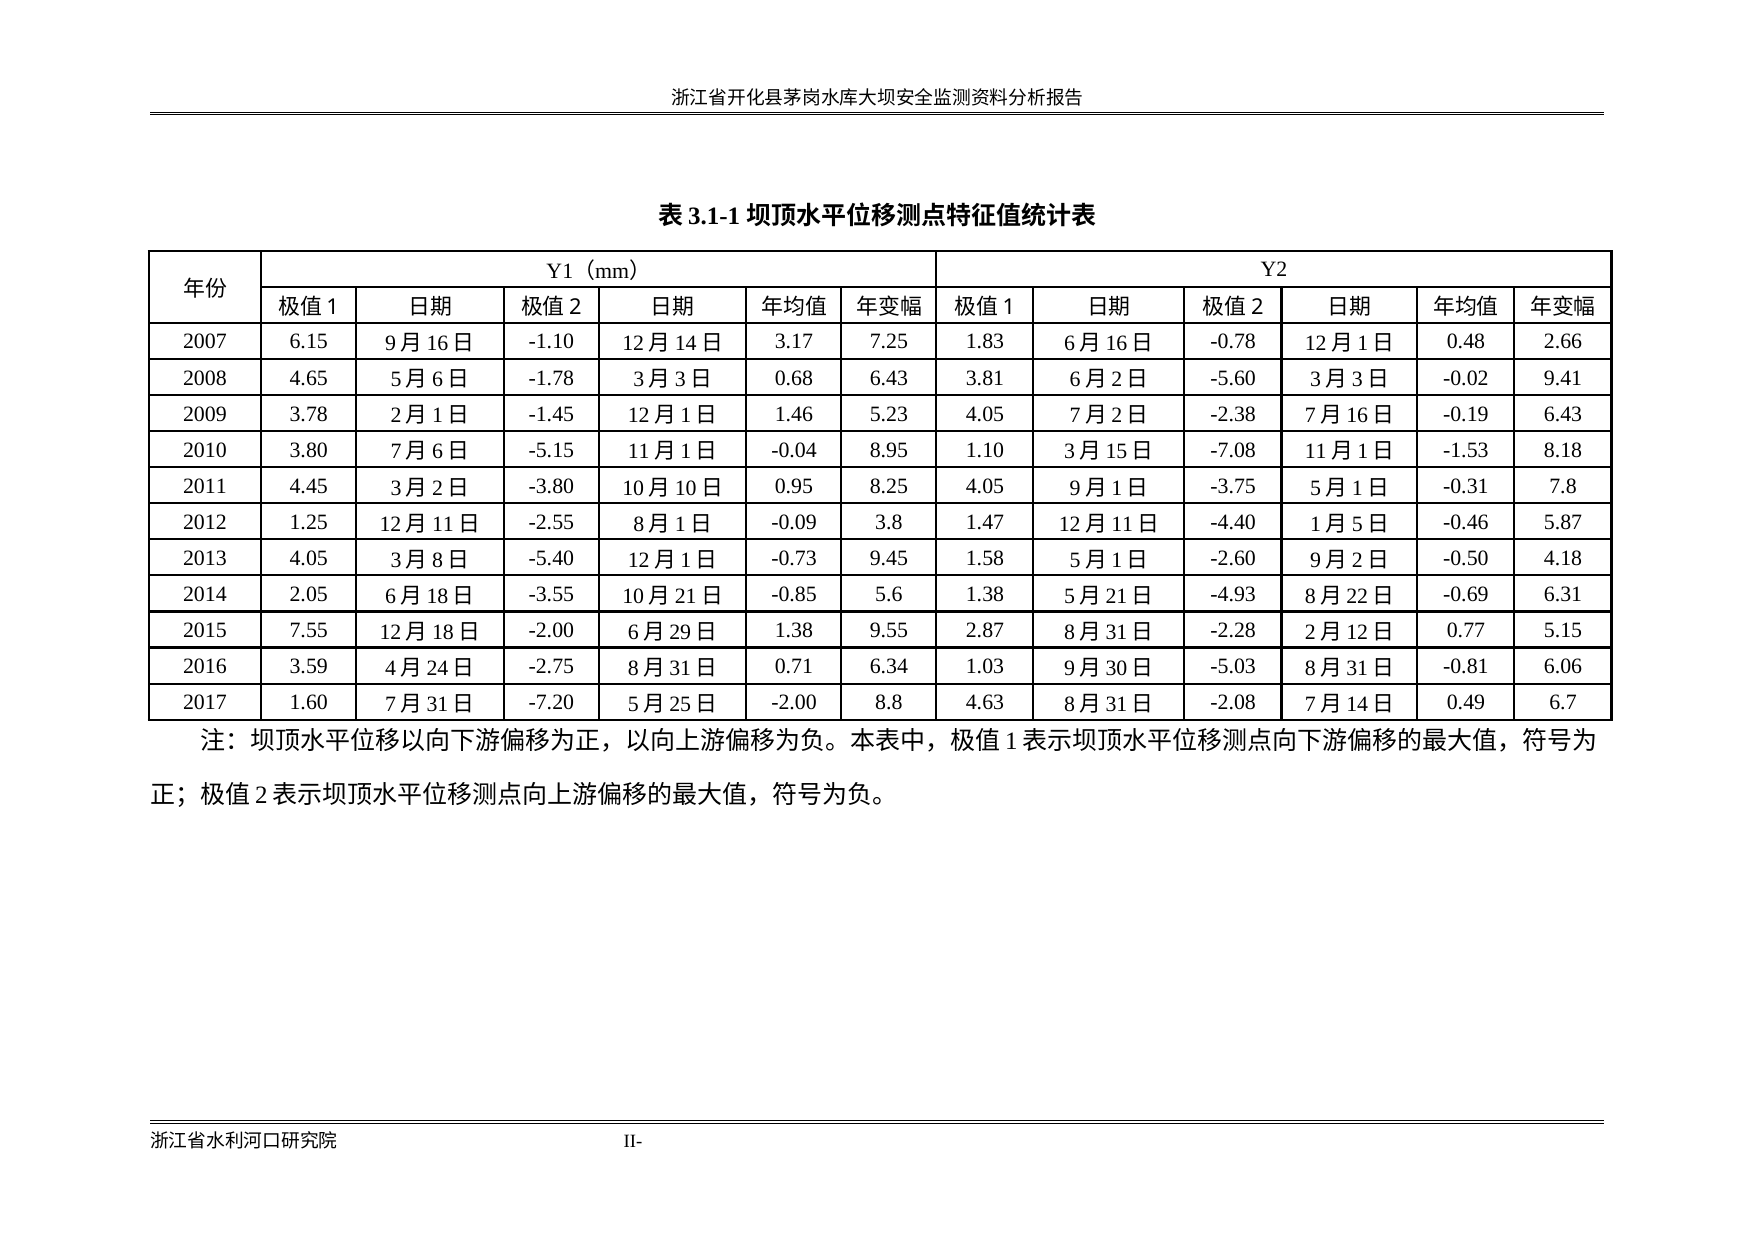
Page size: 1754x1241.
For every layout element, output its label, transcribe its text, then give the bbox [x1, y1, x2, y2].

table_cell 9月1日 [1034, 468, 1183, 502]
table_cell -0.19 [1418, 396, 1513, 430]
table_cell 极值1 [937, 288, 1032, 322]
table_cell -0.50 [1418, 540, 1513, 574]
table_cell 6月29日 [600, 613, 745, 646]
table_header Y2 [937, 252, 1610, 286]
table_cell 1.25 [262, 504, 355, 538]
table_cell 0.48 [1418, 324, 1513, 358]
table_cell 6.43 [842, 360, 935, 394]
table_cell 3.8 [842, 504, 935, 538]
table_cell 8.8 [842, 685, 935, 718]
table_cell 9.45 [842, 540, 935, 574]
table_cell 年均值 [1418, 288, 1513, 322]
table_cell -2.28 [1185, 613, 1280, 646]
table_cell -2.75 [505, 649, 598, 682]
table_cell 0.49 [1418, 685, 1513, 718]
table_cell 1.58 [937, 540, 1032, 574]
table_cell 8月1日 [600, 504, 745, 538]
table_cell 7月14日 [1283, 685, 1416, 718]
table_cell 12月18日 [357, 613, 503, 646]
table_cell 6.06 [1515, 649, 1610, 682]
table_cell 3.80 [262, 432, 355, 466]
table_cell 3.78 [262, 396, 355, 430]
table_header 年份 [150, 252, 260, 322]
table_cell -1.78 [505, 360, 598, 394]
table_cell -0.73 [747, 540, 840, 574]
table_cell 12月1日 [600, 540, 745, 574]
text 表3.1-1 坝顶水平位移测点特征值统计表 [150, 196, 1604, 232]
table_cell -0.81 [1418, 649, 1513, 682]
table_cell 9月16日 [357, 324, 503, 358]
table_cell 5月21日 [1034, 576, 1183, 610]
table_cell -0.31 [1418, 468, 1513, 502]
table_cell 9月30日 [1034, 649, 1183, 682]
table_cell 7月6日 [357, 432, 503, 466]
table_cell -0.85 [747, 576, 840, 610]
table_cell 11月1日 [1283, 432, 1416, 466]
table_cell 1月5日 [1283, 504, 1416, 538]
table_cell 5月6日 [357, 360, 503, 394]
table_cell 极值1 [262, 288, 355, 322]
table_cell 5月1日 [1034, 540, 1183, 574]
table_cell 5.6 [842, 576, 935, 610]
table_cell 8.25 [842, 468, 935, 502]
table_cell 8月31日 [1034, 685, 1183, 718]
table_cell 2.66 [1515, 324, 1610, 358]
table_cell 极值2 [1185, 288, 1280, 322]
table_cell -2.55 [505, 504, 598, 538]
table_cell 2月1日 [357, 396, 503, 430]
table_cell 1.03 [937, 649, 1032, 682]
table_cell 6.34 [842, 649, 935, 682]
table_cell 3月3日 [600, 360, 745, 394]
table_cell -0.02 [1418, 360, 1513, 394]
table_cell 4.65 [262, 360, 355, 394]
table_cell -5.40 [505, 540, 598, 574]
table_cell 7.55 [262, 613, 355, 646]
table_cell -4.40 [1185, 504, 1280, 538]
table_cell 5.23 [842, 396, 935, 430]
table_cell 3月15日 [1034, 432, 1183, 466]
table_cell 7.8 [1515, 468, 1610, 502]
table_cell -2.00 [505, 613, 598, 646]
table_cell 12月1日 [600, 396, 745, 430]
table_cell 2月12日 [1283, 613, 1416, 646]
table_cell 1.10 [937, 432, 1032, 466]
table_cell -2.08 [1185, 685, 1280, 718]
table_cell -0.46 [1418, 504, 1513, 538]
table_cell 0.95 [747, 468, 840, 502]
table_cell -3.75 [1185, 468, 1280, 502]
table_cell 8月31日 [600, 649, 745, 682]
table_cell -5.60 [1185, 360, 1280, 394]
table_cell 7月2日 [1034, 396, 1183, 430]
table_cell 2014 [150, 576, 260, 610]
table_cell 7月31日 [357, 685, 503, 718]
table_cell -0.09 [747, 504, 840, 538]
table_cell 日期 [1283, 288, 1416, 322]
table_cell 5月1日 [1283, 468, 1416, 502]
table_cell -0.04 [747, 432, 840, 466]
text 注：坝顶水平位移以向下游偏移为正，以向上游偏移为负。本表中，极值1表示坝顶水平位移测点向下游偏移的最大值，符号为正；极值2表示坝顶水平位移测点向上游偏移的最大值，符号为负。 [150, 721, 1604, 811]
table_cell 日期 [1034, 288, 1183, 322]
table_cell 11月1日 [600, 432, 745, 466]
table_header Y1（mm） [262, 252, 935, 286]
table_cell 10月10日 [600, 468, 745, 502]
table_cell -1.53 [1418, 432, 1513, 466]
table_cell 12月14日 [600, 324, 745, 358]
table_cell 9.41 [1515, 360, 1610, 394]
table_cell 5.15 [1515, 613, 1610, 646]
table_cell -2.60 [1185, 540, 1280, 574]
table_cell 4.45 [262, 468, 355, 502]
table_cell 0.68 [747, 360, 840, 394]
table_cell -0.78 [1185, 324, 1280, 358]
table_cell 2.87 [937, 613, 1032, 646]
table_cell 6月16日 [1034, 324, 1183, 358]
table_cell -3.80 [505, 468, 598, 502]
table_cell -2.38 [1185, 396, 1280, 430]
table_cell 3.17 [747, 324, 840, 358]
table_cell 8月31日 [1283, 649, 1416, 682]
table_cell 2008 [150, 360, 260, 394]
table_cell 0.71 [747, 649, 840, 682]
table_cell 12月11日 [357, 504, 503, 538]
table_cell 3.59 [262, 649, 355, 682]
table_cell 5.87 [1515, 504, 1610, 538]
table_cell -0.69 [1418, 576, 1513, 610]
table_cell 3.81 [937, 360, 1032, 394]
table_cell -5.03 [1185, 649, 1280, 682]
table_cell 9月2日 [1283, 540, 1416, 574]
table_cell 0.77 [1418, 613, 1513, 646]
table_cell 6月2日 [1034, 360, 1183, 394]
table_cell 日期 [357, 288, 503, 322]
table_cell 2009 [150, 396, 260, 430]
table_cell 4.05 [937, 468, 1032, 502]
table_cell 1.47 [937, 504, 1032, 538]
table_cell 2007 [150, 324, 260, 358]
table_cell -7.20 [505, 685, 598, 718]
table_cell 2011 [150, 468, 260, 502]
table_cell 2.05 [262, 576, 355, 610]
table_cell 1.46 [747, 396, 840, 430]
table_cell -3.55 [505, 576, 598, 610]
table_cell 4.05 [262, 540, 355, 574]
table_cell 3月3日 [1283, 360, 1416, 394]
table_cell 7.25 [842, 324, 935, 358]
table_cell 3月8日 [357, 540, 503, 574]
table_cell 年均值 [747, 288, 840, 322]
table_cell 3月2日 [357, 468, 503, 502]
table_cell 2015 [150, 613, 260, 646]
table_cell 12月11日 [1034, 504, 1183, 538]
table_cell 极值2 [505, 288, 598, 322]
table_cell 4.05 [937, 396, 1032, 430]
table_cell 6月18日 [357, 576, 503, 610]
table_cell -4.93 [1185, 576, 1280, 610]
table_cell 2012 [150, 504, 260, 538]
table_cell 2016 [150, 649, 260, 682]
table_cell 12月1日 [1283, 324, 1416, 358]
table_cell 4.63 [937, 685, 1032, 718]
table_cell 年变幅 [842, 288, 935, 322]
table_cell 6.15 [262, 324, 355, 358]
table_cell 2013 [150, 540, 260, 574]
table_cell 8.95 [842, 432, 935, 466]
table_cell 6.7 [1515, 685, 1610, 718]
table_cell -5.15 [505, 432, 598, 466]
table_cell -1.45 [505, 396, 598, 430]
table_cell 7月16日 [1283, 396, 1416, 430]
table_cell 5月25日 [600, 685, 745, 718]
table_cell 1.38 [937, 576, 1032, 610]
table_cell 日期 [600, 288, 745, 322]
table_cell 1.60 [262, 685, 355, 718]
table_cell 8月31日 [1034, 613, 1183, 646]
table_cell 10月21日 [600, 576, 745, 610]
table_cell 6.31 [1515, 576, 1610, 610]
table_cell 1.83 [937, 324, 1032, 358]
table_cell 2010 [150, 432, 260, 466]
table_cell -1.10 [505, 324, 598, 358]
table_cell 4月24日 [357, 649, 503, 682]
table_cell 8.18 [1515, 432, 1610, 466]
table_cell 2017 [150, 685, 260, 718]
table_cell 6.43 [1515, 396, 1610, 430]
table_cell 8月22日 [1283, 576, 1416, 610]
table_cell 4.18 [1515, 540, 1610, 574]
table_cell -7.08 [1185, 432, 1280, 466]
table_cell -2.00 [747, 685, 840, 718]
table_cell 1.38 [747, 613, 840, 646]
table_cell 9.55 [842, 613, 935, 646]
table_cell 年变幅 [1515, 288, 1610, 322]
